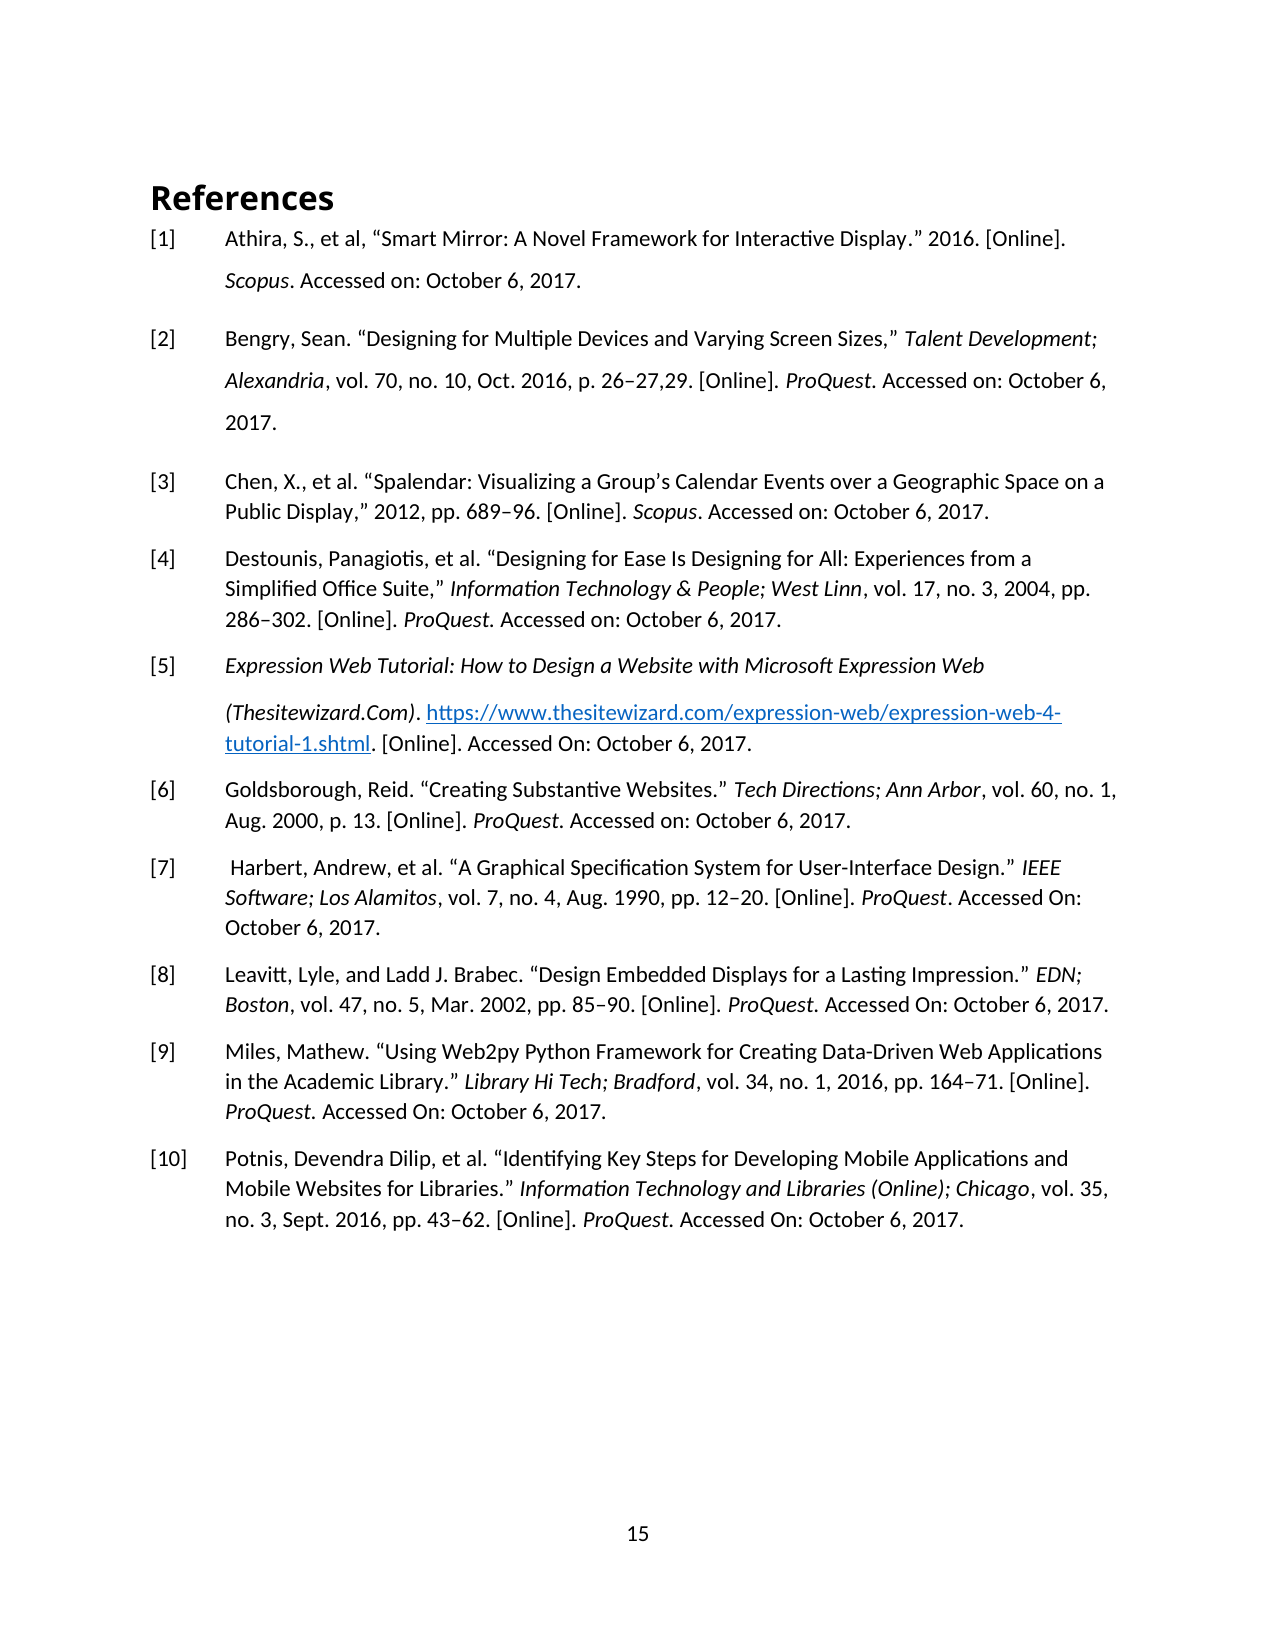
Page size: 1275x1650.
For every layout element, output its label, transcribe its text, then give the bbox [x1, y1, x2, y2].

text [10] Potnis, Devendra Dilip, et al. “Identifying Key Steps for Developing Mobile Applications and Mobile Websites for Libraries.” Information Technology and Libraries (Online); Chicago, vol. 35, no. 3, Sept. 2016, pp. 43–62. [Online]. ProQuest. Accessed On: October 6, 2017. [150, 1144, 1125, 1233]
text [8] Leavitt, Lyle, and Ladd J. Brabec. “Design Embedded Displays for a Lasting Impression.” EDN; Boston, vol. 47, no. 5, Mar. 2002, pp. 85–90. [Online]. ProQuest. Accessed On: October 6, 2017. [150, 960, 1125, 1018]
text [1] Athira, S., et al, “Smart Mirror: A Novel Framework for Interactive Display.” 2016. [Online]. Scopus. Accessed on: October 6, 2017. [150, 224, 1125, 294]
text [4] Destounis, Panagiotis, et al. “Designing for Ease Is Designing for All: Experiences from a Simplified Office Suite,” Information Technology & People; West Linn, vol. 17, no. 3, 2004, pp. 286–302. [Online]. ProQuest. Accessed on: October 6, 2017. [150, 544, 1125, 633]
text [2] Bengry, Sean. “Designing for Multiple Devices and Varying Screen Sizes,” Talent Development; Alexandria, vol. 70, no. 10, Oct. 2016, p. 26–27,29. [Online]. ProQuest. Accessed on: October 6, 2017. [150, 324, 1125, 437]
subtitle References [150, 175, 1125, 220]
text [6] Goldsborough, Reid. “Creating Substantive Websites.” Tech Directions; Ann Arbor, vol. 60, no. 1, Aug. 2000, p. 13. [Online]. ProQuest. Accessed on: October 6, 2017. [150, 776, 1125, 834]
text [3] Chen, X., et al. “Spalendar: Visualizing a Group’s Calendar Events over a Geographic Space on a Public Display,” 2012, pp. 689–96. [Online]. Scopus. Accessed on: October 6, 2017. [150, 467, 1125, 525]
text [9] Miles, Mathew. “Using Web2py Python Framework for Creating Data-Driven Web Applications in the Academic Library.” Library Hi Tech; Bradford, vol. 34, no. 1, 2016, pp. 164–71. [Online]. ProQuest. Accessed On: October 6, 2017. [150, 1037, 1125, 1125]
text (Thesitewizard.Com). https://www.thesitewizard.com/expression-web/expression-web-4-tutorial-1.shtml. [Online]. Accessed On: October 6, 2017. [225, 698, 1125, 757]
text [5] Expression Web Tutorial: How to Design a Website with Microsoft Expression Web [150, 652, 1125, 679]
text [7] Harbert, Andrew, et al. “A Graphical Specification System for User-Interface Design.” IEEE Software; Los Alamitos, vol. 7, no. 4, Aug. 1990, pp. 12–20. [Online]. ProQuest. Accessed On: October 6, 2017. [150, 853, 1125, 941]
